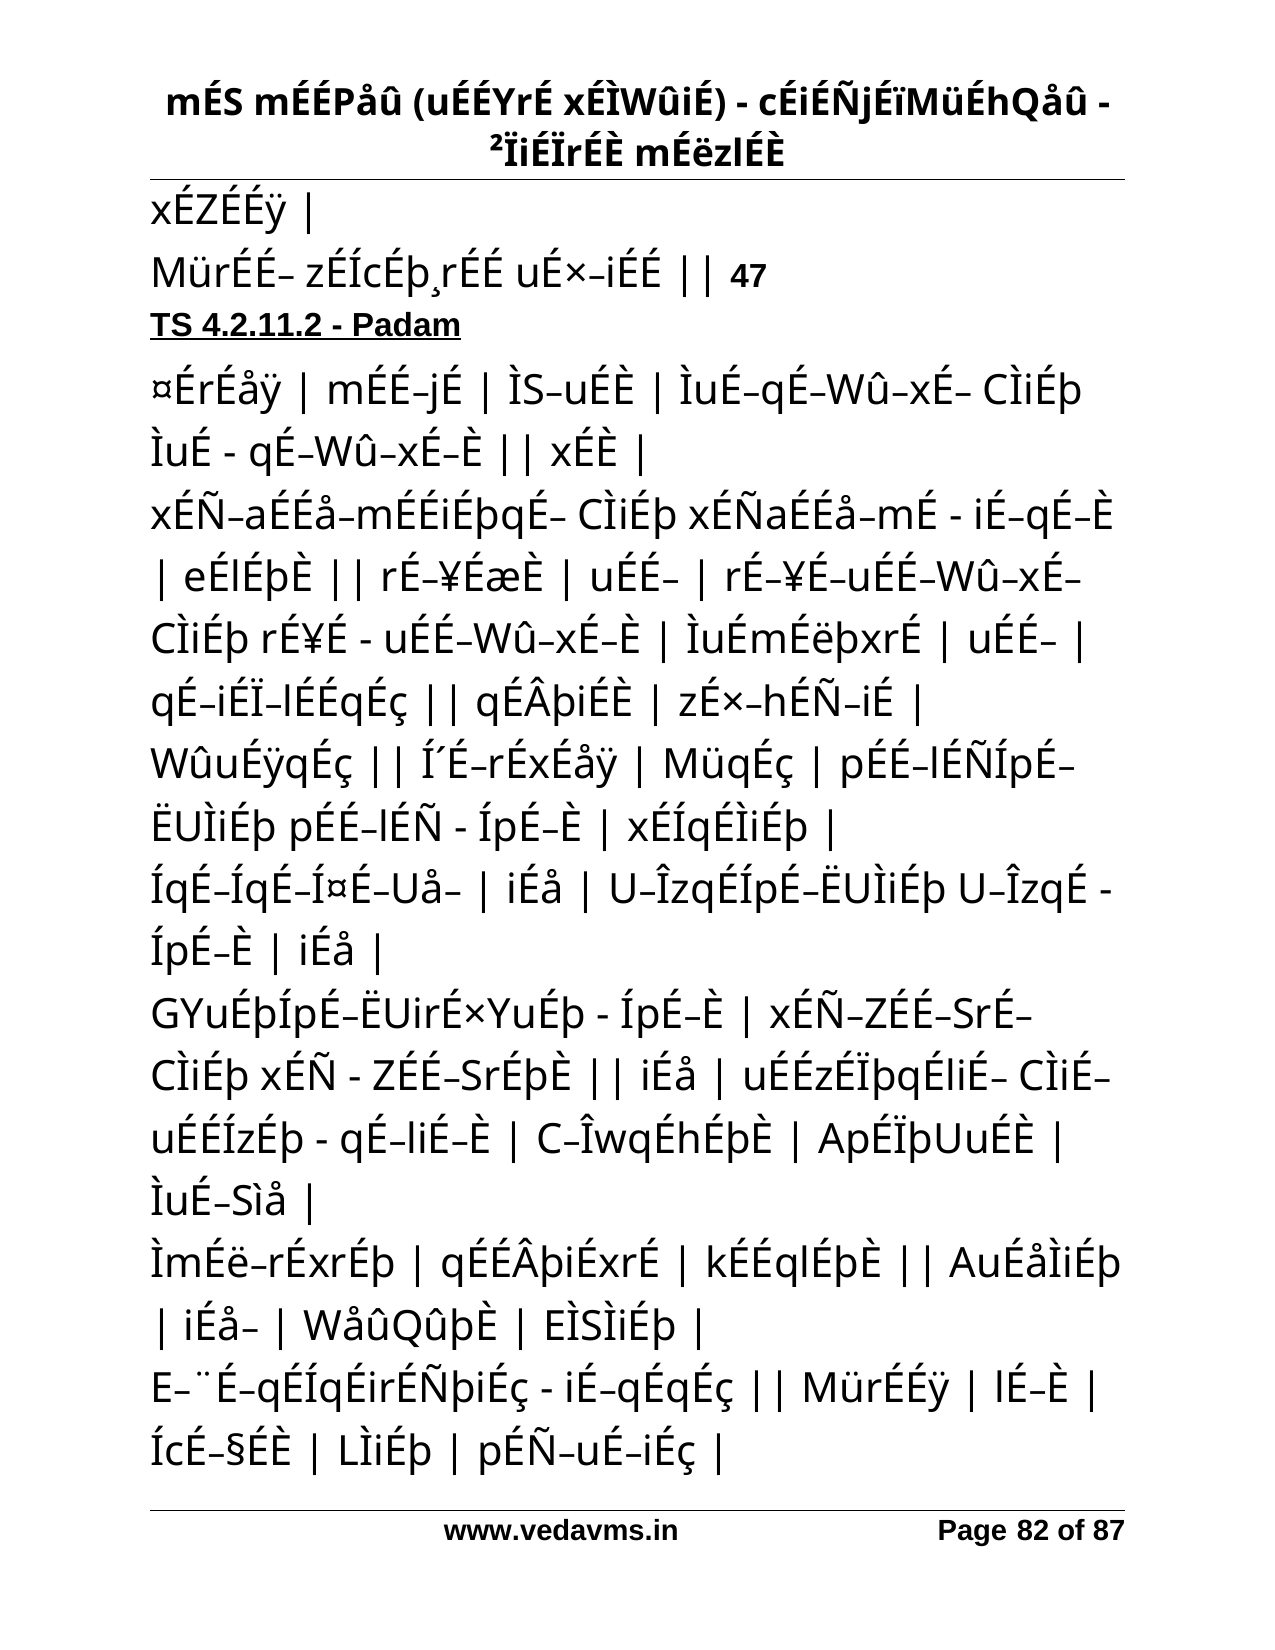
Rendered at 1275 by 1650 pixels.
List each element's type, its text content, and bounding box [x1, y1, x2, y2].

text MürÉÉþ lÉÍ¶É–§É AÉ pÉÑþuÉSÕ–iÉÏ xÉ–SÉuÉ×þkÉ–È xÉZÉÉÿ | [150, 180, 1154, 237]
text ÍqÉ–ÍqÉ–Í¤É–Uå– | iÉå | U–ÎzqÉÍpÉ–ËUÌiÉþ U–ÎzqÉ - ÍpÉ–È | iÉå | [150, 859, 1125, 978]
text TS 4.2.11.2 - Padam [150, 305, 1158, 343]
text E–¨É–qÉÍqÉirÉÑþiÉç - iÉ–qÉqÉç || MürÉÉÿ | lÉ–È | ÍcÉ–§ÉÈ | LÌiÉþ | pÉÑ–uÉ–iÉç | [150, 1358, 1125, 1477]
text GYuÉþÍpÉ–ËUirÉ×YuÉþ - ÍpÉ–È | xÉÑ–ZÉÉ–SrÉ– CÌiÉþ xÉÑ - ZÉÉ–SrÉþÈ || iÉå | uÉÉzÉÏþqÉliÉ– CÌiÉ– uÉÉÍzÉþ - qÉ–liÉ–È | C–ÎwqÉhÉþÈ | ApÉÏþUuÉÈ | ÌuÉ–Sìå | [150, 984, 1125, 1228]
text ÌmÉë–rÉxrÉþ | qÉÉÂþiÉxrÉ | kÉÉqlÉþÈ || AuÉåÌiÉþ | iÉå– | WåûQûþÈ | EÌSÌiÉþ | [150, 1233, 1125, 1352]
text MürÉÉ– zÉÍcÉþ¸rÉÉ uÉ×–iÉÉ || 47 [150, 243, 1154, 299]
text ¤ÉrÉåÿ | mÉÉ–jÉ | ÌS–uÉÈ | ÌuÉ–qÉ–Wû–xÉ– CÌiÉþ ÌuÉ - qÉ–Wû–xÉ–È || xÉÈ | [150, 360, 1125, 479]
text xÉÑ–aÉÉå–mÉÉiÉþqÉ– CÌiÉþ xÉÑaÉÉå–mÉ - iÉ–qÉ–È | eÉlÉþÈ || rÉ–¥ÉæÈ | uÉÉ– | rÉ–¥É–uÉÉ–Wû–xÉ– CÌiÉþ rÉ¥É - uÉÉ–Wû–xÉ–È | ÌuÉmÉëþxrÉ | uÉÉ– | qÉ–iÉÏ–lÉÉqÉç || qÉÂþiÉÈ | zÉ×–hÉÑ–iÉ | WûuÉÿqÉç || Í´É–rÉxÉåÿ | MüqÉç | pÉÉ–lÉÑÍpÉ–ËUÌiÉþ pÉÉ–lÉÑ - ÍpÉ–È | xÉÍqÉÌiÉþ | [150, 484, 1125, 853]
